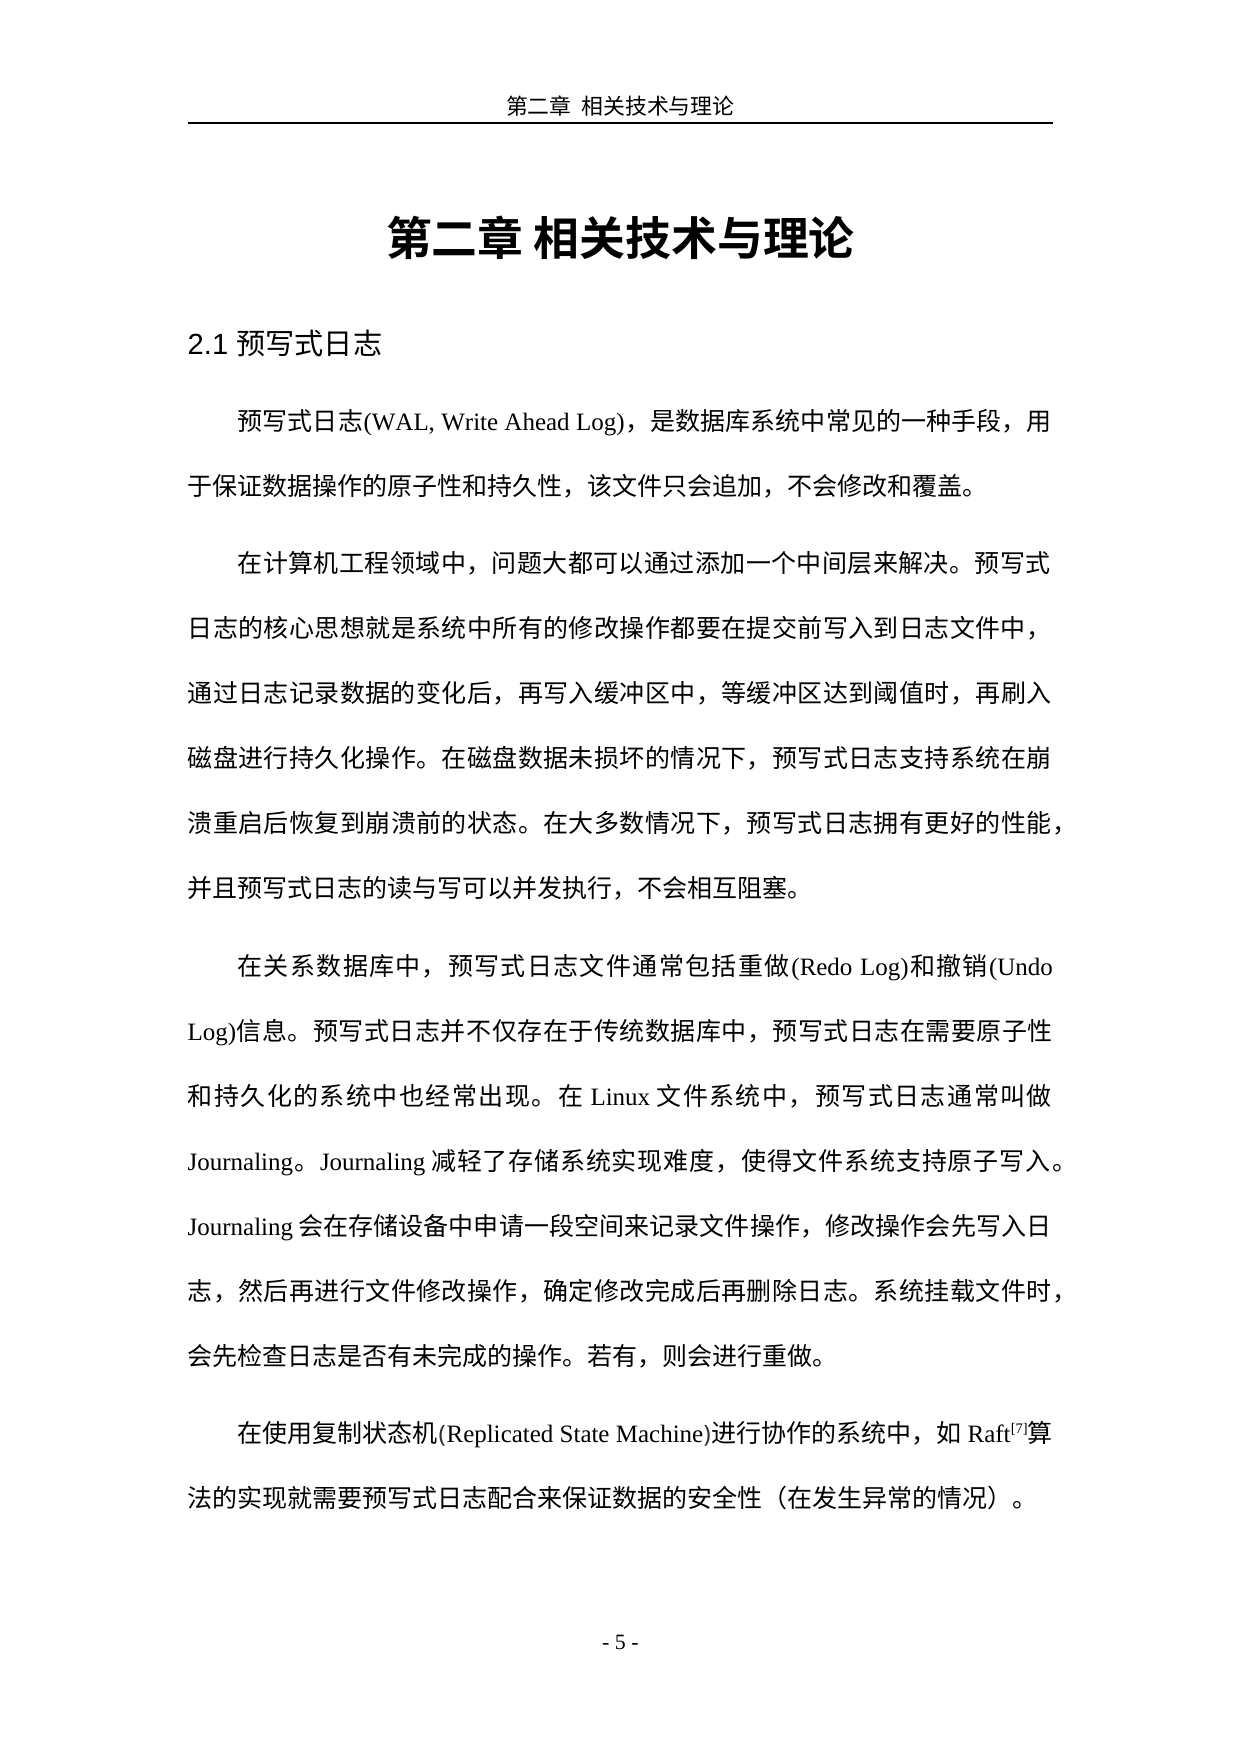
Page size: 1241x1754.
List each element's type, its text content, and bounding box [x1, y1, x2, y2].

text 在使用复制状态机(Replicated State Machine)进行协作的系统中，如Raft[7]算法的实现就需要预写式日志配合来保证数据的安全性（在发生异常的情况）。 [187, 1399, 1053, 1529]
subtitle 第二章 相关技术与理论 [187, 187, 1053, 284]
text 在关系数据库中，预写式日志文件通常包括重做(Redo Log)和撤销(Undo Log)信息。预写式日志并不仅存在于传统数据库中，预写式日志在需要原子性和持久化的系统中也经常出现。在Linux文件系统中，预写式日志通常叫做Journaling。Journaling减轻了存储系统实现难度，使得文件系统支持原子写入。Journaling会在存储设备中申请一段空间来记录文件操作，修改操作会先写入日志，然后再进行文件修改操作，确定修改完成后再删除日志。系统挂载文件时，会先检查日志是否有未完成的操作。若有，则会进行重做。 [187, 932, 1053, 1387]
text 在计算机工程领域中，问题大都可以通过添加一个中间层来解决。预写式日志的核心思想就是系统中所有的修改操作都要在提交前写入到日志文件中，通过日志记录数据的变化后，再写入缓冲区中，等缓冲区达到阈值时，再刷入磁盘进行持久化操作。在磁盘数据未损坏的情况下，预写式日志支持系统在崩溃重启后恢复到崩溃前的状态。在大多数情况下，预写式日志拥有更好的性能，并且预写式日志的读与写可以并发执行，不会相互阻塞。 [187, 529, 1053, 919]
text 预写式日志(WAL, Write Ahead Log)，是数据库系统中常见的一种手段，用于保证数据操作的原子性和持久性，该文件只会追加，不会修改和覆盖。 [187, 387, 1053, 517]
subtitle 2.1 预写式日志 [187, 309, 1053, 374]
